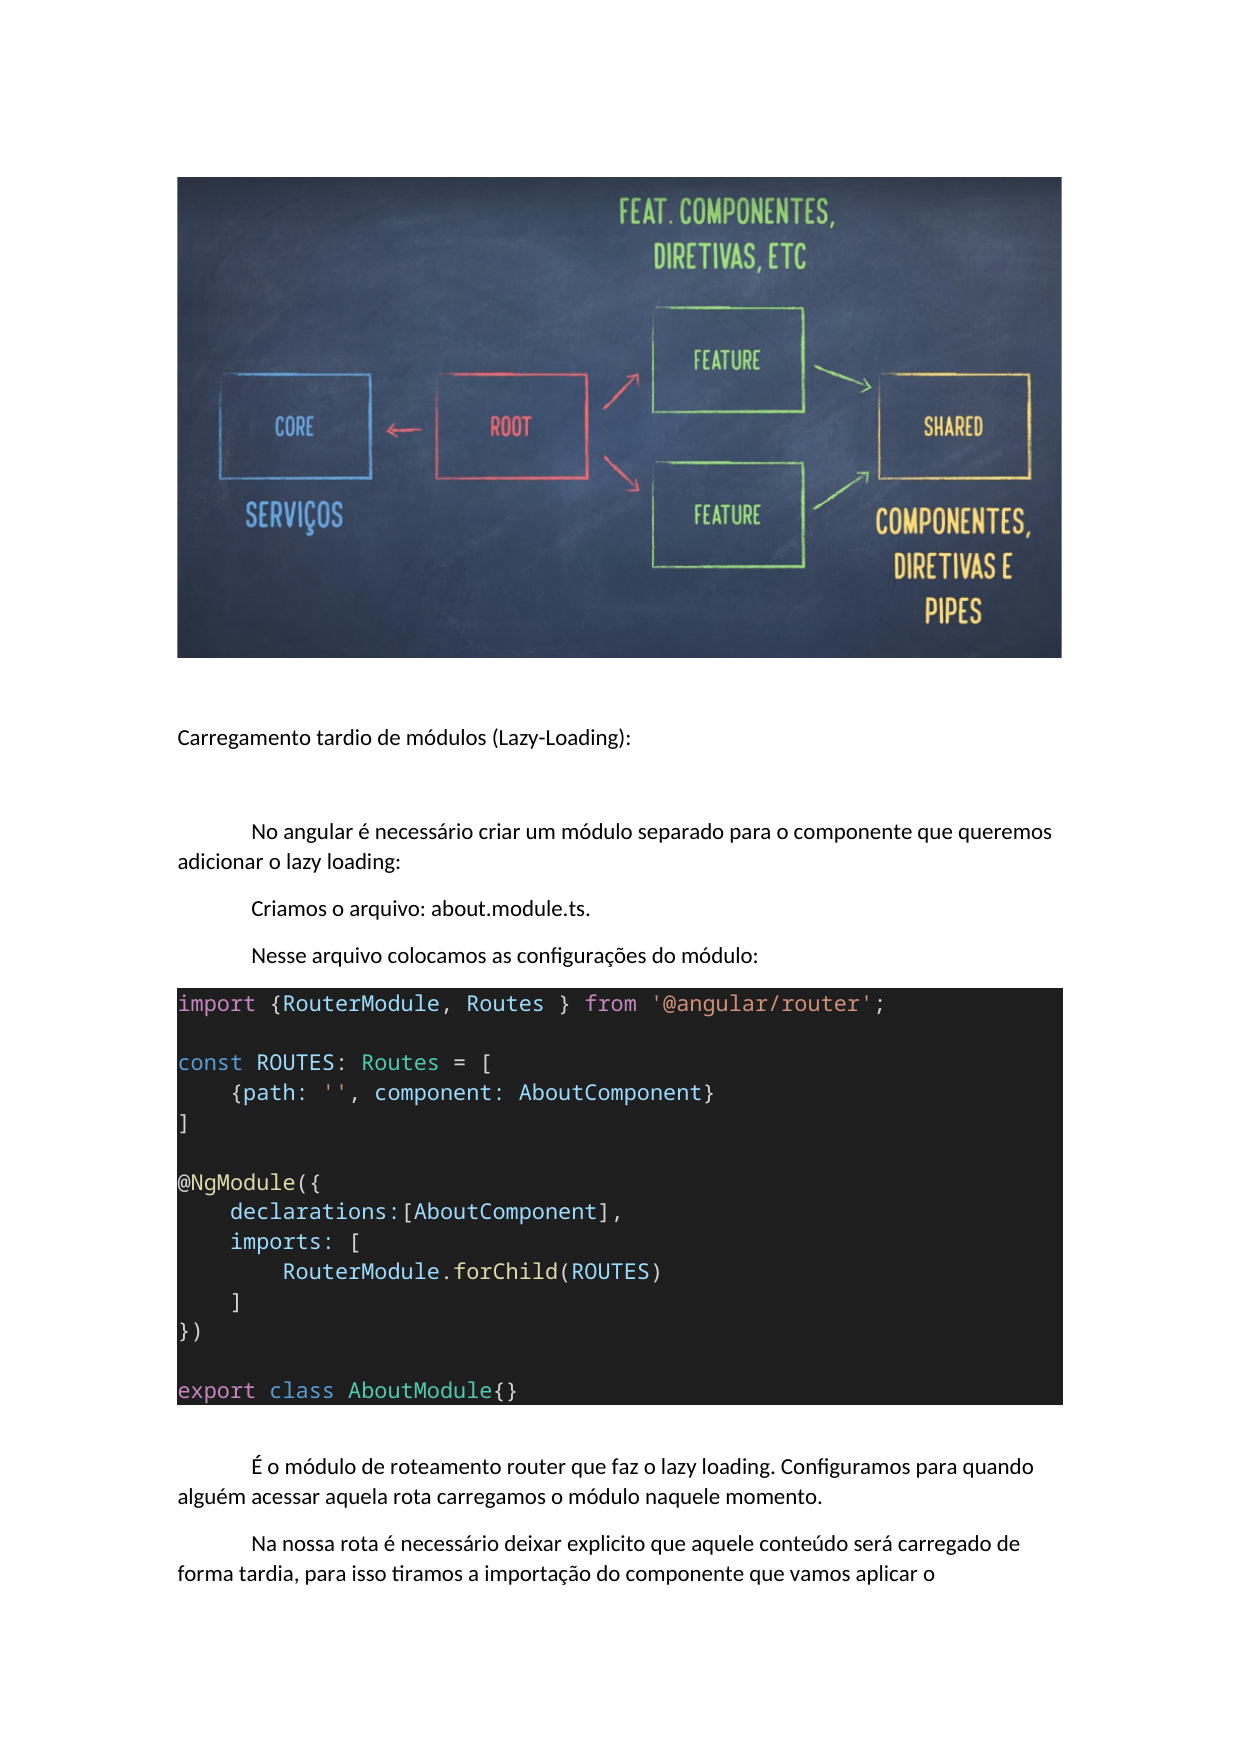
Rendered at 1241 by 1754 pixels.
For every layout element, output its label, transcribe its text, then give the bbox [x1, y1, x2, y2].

text imports: [ [177, 1226, 1063, 1256]
picture [177, 177, 1062, 658]
text @NgModule({ [177, 1167, 1063, 1196]
text const ROUTES: Routes = [ [177, 1047, 1063, 1077]
text No angular é necessário criar um módulo separado para o componente que queremos adicionar o lazy loading: [177, 817, 1063, 875]
text ] [177, 1107, 1063, 1137]
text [177, 1529, 1063, 1587]
text É o módulo de roteamento router que faz o lazy loading. Configuramos para quando alguém acessar aquela rota carregamos o módulo naquele momento. [177, 1452, 1063, 1510]
text Criamos o arquivo: about.module.ts. [177, 894, 1063, 922]
text RouterModule.forChild(ROUTES) [177, 1256, 1063, 1286]
text }) [177, 1316, 1063, 1345]
text ] [177, 1286, 1063, 1316]
text Nesse arquivo colocamos as configurações do módulo: [177, 941, 1063, 969]
text declarations:[AboutComponent], [177, 1196, 1063, 1226]
text import {RouterModule, Routes } from '@angular/router'; [177, 988, 1063, 1018]
text {path: '', component: AboutComponent} [177, 1077, 1063, 1107]
text export class AboutModule{} [177, 1375, 1063, 1405]
text Carregamento tardio de módulos (Lazy-Loading): [177, 723, 1063, 751]
